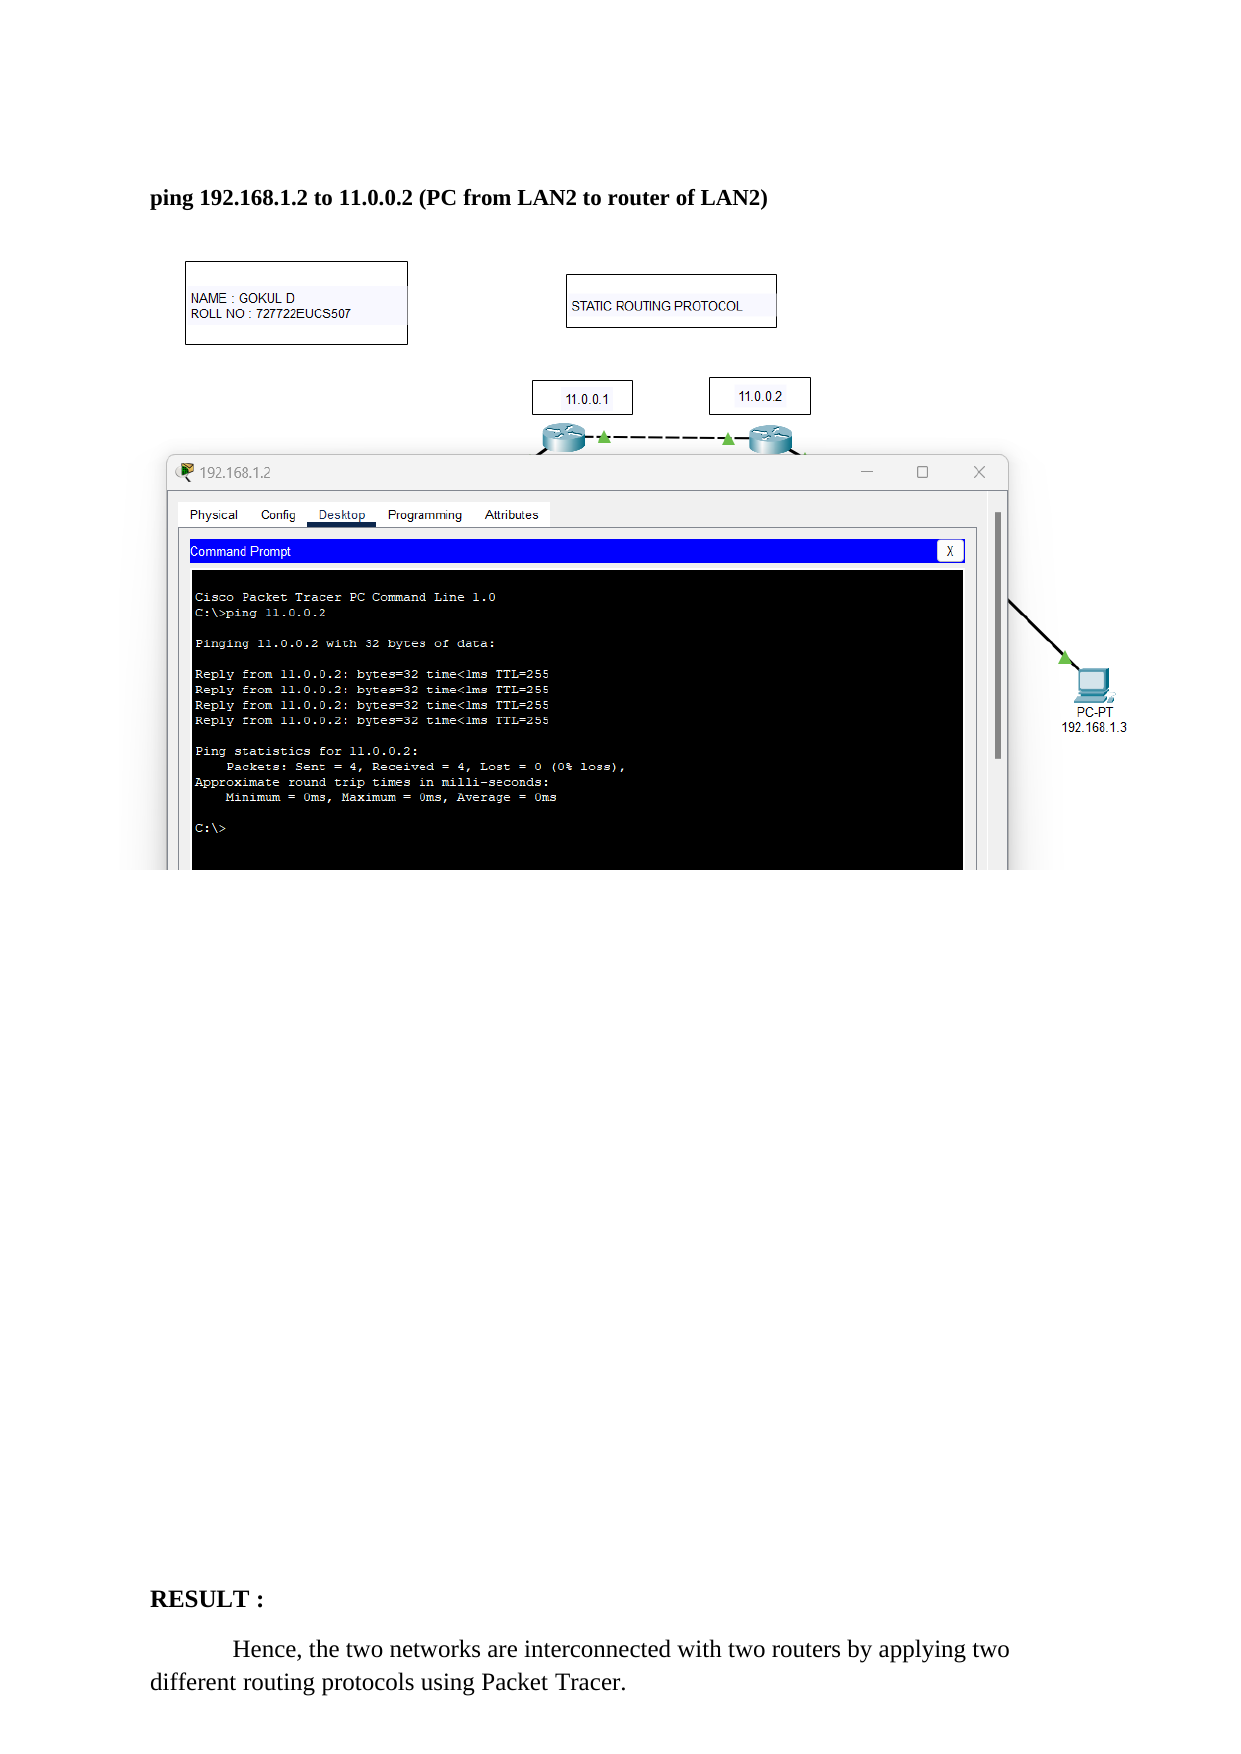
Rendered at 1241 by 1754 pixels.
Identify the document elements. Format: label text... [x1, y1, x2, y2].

text Hence, the two networks are interconnected with two routers by applying two different routing protocols using Packet Tracer. [150, 1634, 1012, 1695]
subtitle RESULT : [150, 1584, 1153, 1613]
text ping 192.168.1.2 to 11.0.0.2 (PC from LAN2 to router of LAN2) [150, 184, 1153, 210]
picture [118, 234, 1154, 870]
